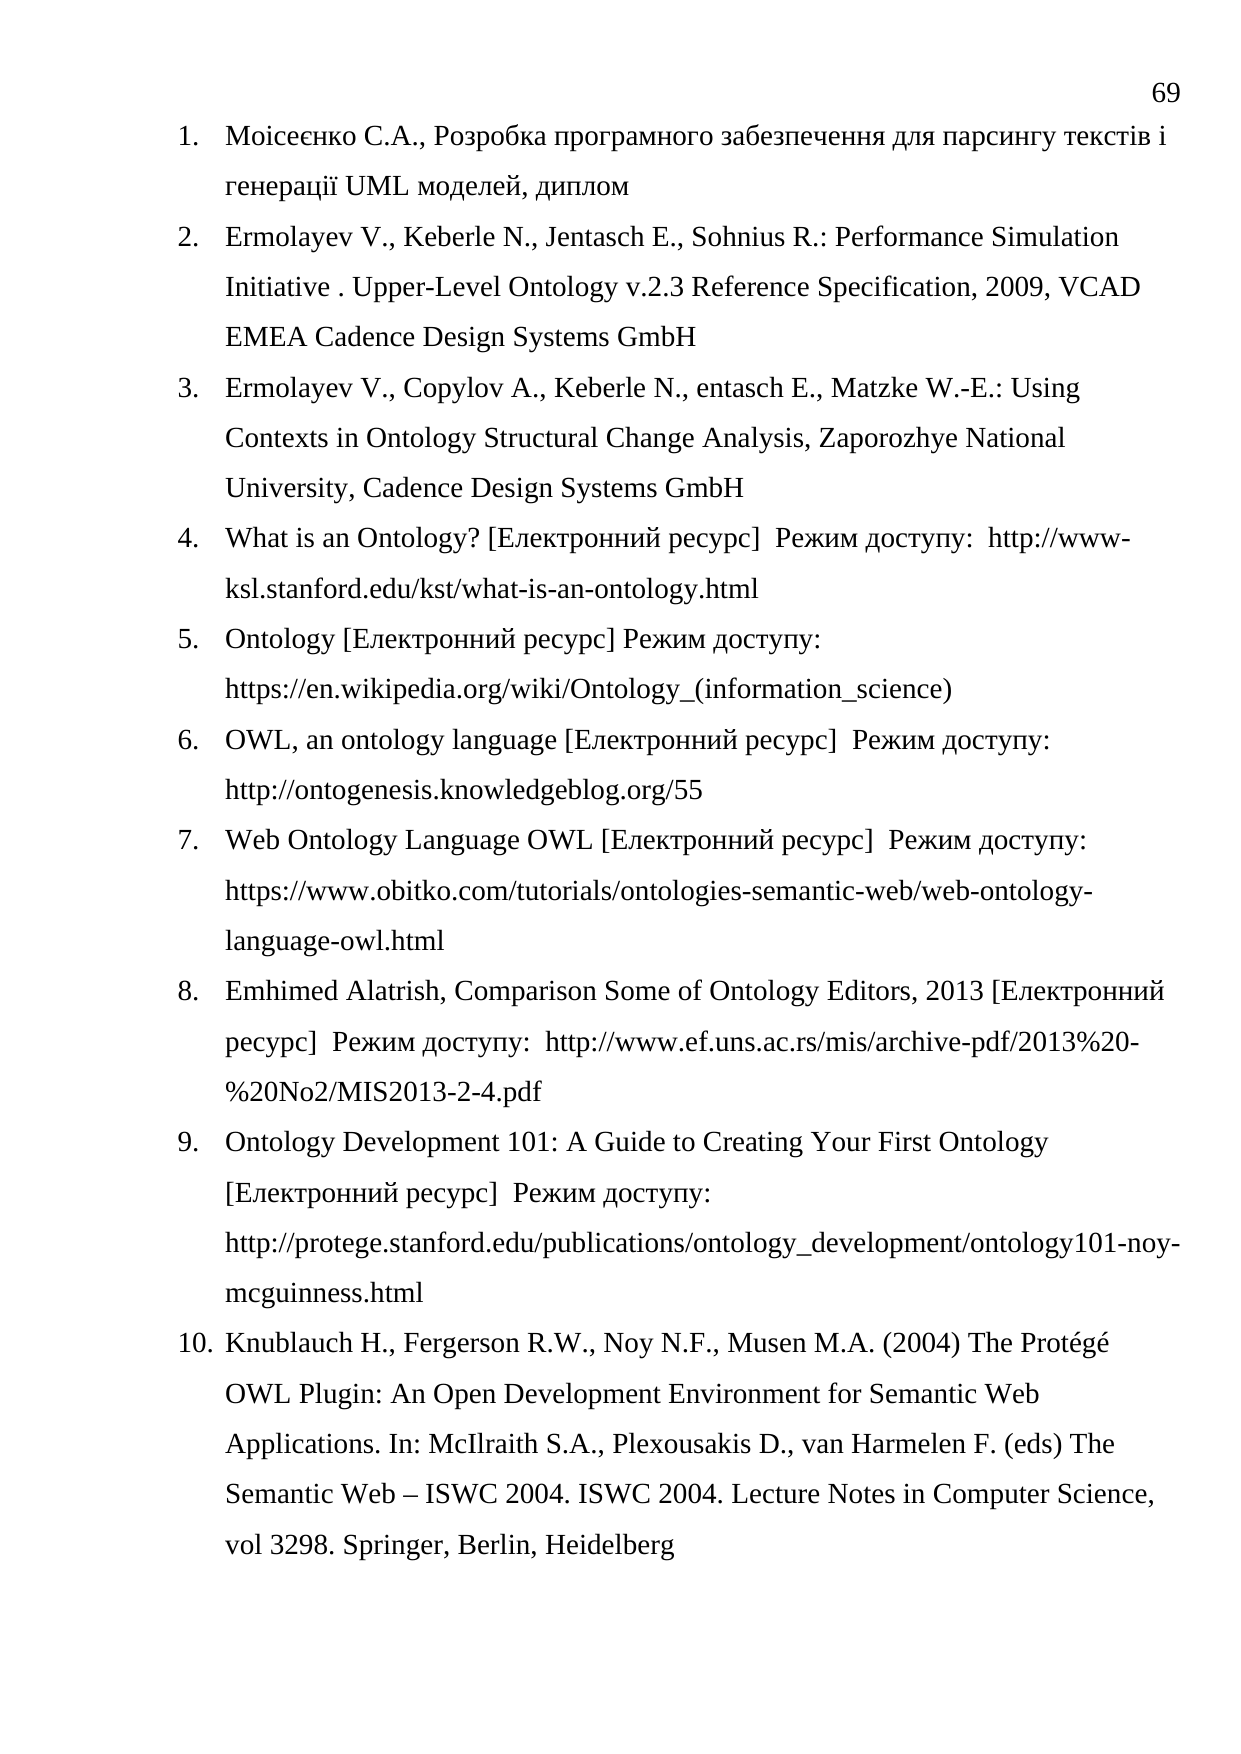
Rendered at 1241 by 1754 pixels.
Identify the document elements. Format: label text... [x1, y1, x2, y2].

list Emhimed Alatrish, Comparison Some of Ontology Editors, 2013 [Електронний ресурс] Режим доступу: http://www.ef.uns.ac.rs/mis/archive-pdf/2013%20-%20No2/MIS2013-2-4.pdf [177, 973, 1181, 1108]
list Ermolayev V., Keberle N., Jentasch E., Sohnius R.: Performance Simulation Initiative . Upper-Level Ontology v.2.3 Reference Specification, 2009, VCAD EMEA Cadence Design Systems GmbH [177, 219, 1181, 353]
list Ontology Development 101: A Guide to Creating Your First Ontology [Електронний ресурс] Режим доступу: http://protege.stanford.edu/publications/ontology_development/ontology101-noy-mcguinness.html [177, 1124, 1181, 1309]
list OWL, an ontology language [Електронний ресурс] Режим доступу: http://ontogenesis.knowledgeblog.org/55 [177, 722, 1181, 806]
list Ermolayev V., Copylov A., Keberle N., entasch E., Matzke W.-E.: Using Contexts in Ontology Structural Change Analysis, Zaporozhye National University, Cadence Design Systems GmbH [177, 370, 1181, 504]
list Моісеєнко C.A., Розробка програмного забезпечення для парсингу текстів і генерації UML моделей, диплом [177, 118, 1181, 202]
list Web Ontology Language OWL [Електронний ресурс] Режим доступу: https://www.obitko.com/tutorials/ontologies-semantic-web/web-ontology-language-owl.html [177, 822, 1181, 957]
list Ontology [Електронний ресурс] Режим доступу: https://en.wikipedia.org/wiki/Ontology_(information_science) [177, 621, 1181, 705]
list What is an Ontology? [Електронний ресурс] Режим доступу: http://www-ksl.stanford.edu/kst/what-is-an-ontology.html [177, 521, 1181, 604]
